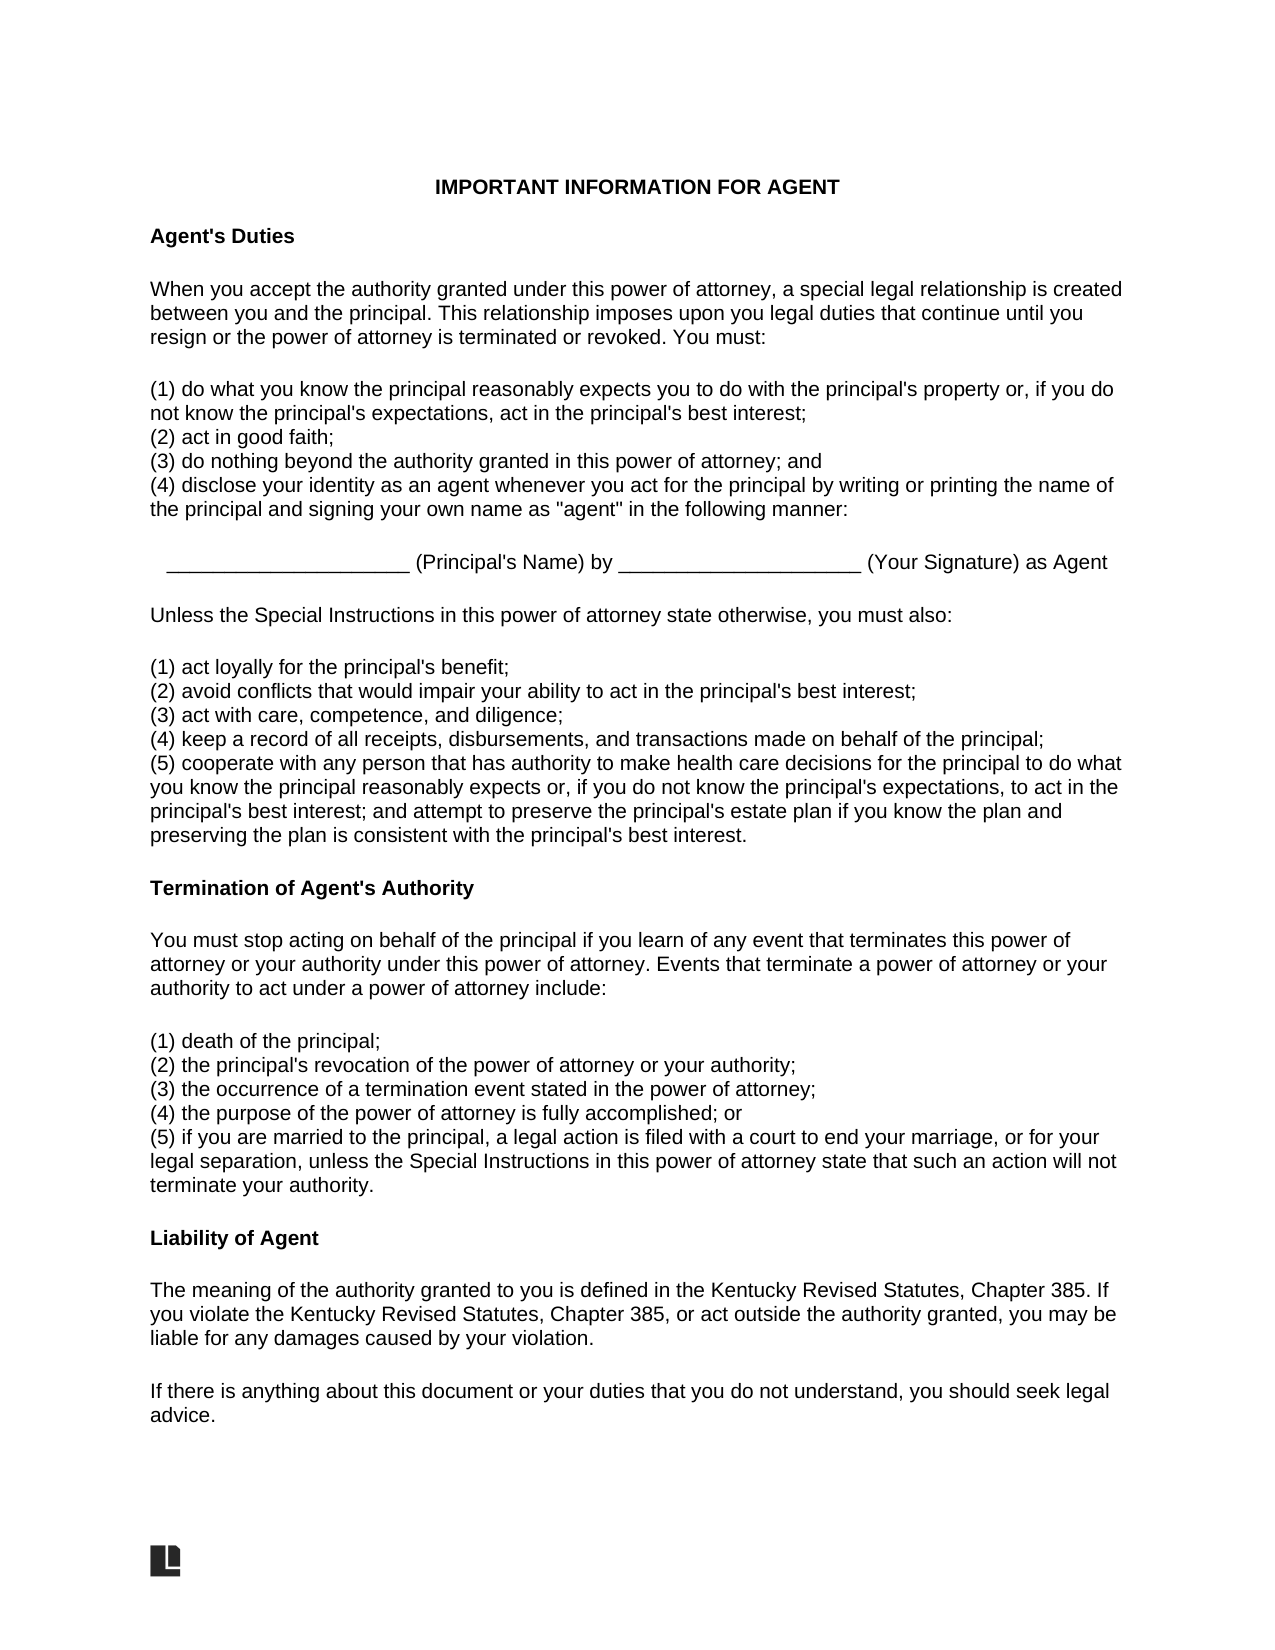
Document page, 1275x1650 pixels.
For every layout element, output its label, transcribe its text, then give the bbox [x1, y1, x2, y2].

text (4) the purpose of the power of attorney is fully accomplished; or [150, 1101, 1125, 1125]
text The meaning of the authority granted to you is defined in the Kentucky Revised Statutes, Chapter 385. If you violate the Kentucky Revised Statutes, Chapter 385, or act outside the authority granted, you may be liable for any damages caused by your violation. [150, 1278, 1125, 1350]
text (4) keep a record of all receipts, disbursements, and transactions made on behalf of the principal; [150, 727, 1125, 751]
text Unless the Special Instructions in this power of attorney state otherwise, you must also: [150, 602, 1125, 626]
text (1) act loyally for the principal's benefit; [150, 655, 1125, 679]
text (2) avoid conflicts that would impair your ability to act in the principal's best interest; [150, 679, 1125, 703]
text IMPORTANT INFORMATION FOR AGENT [150, 175, 1125, 199]
text (3) act with care, competence, and diligence; [150, 703, 1125, 727]
text Liability of Agent [150, 1225, 1125, 1249]
text (5) cooperate with any person that has authority to make health care decisions for the principal to do what you know the principal reasonably expects or, if you do not know the principal's expectations, to act in the principal's best interest; and attempt to preserve the principal's estate plan if you know the plan and preserving the plan is consistent with the principal's best interest. [150, 751, 1125, 847]
text _____________________ (Principal's Name) by _____________________ (Your Signature) as Agent [150, 550, 1125, 574]
text (4) disclose your identity as an agent whenever you act for the principal by writing or printing the name of the principal and signing your own name as "agent" in the following manner: [150, 473, 1125, 521]
text (1) death of the principal; [150, 1029, 1125, 1053]
text (5) if you are married to the principal, a legal action is filed with a court to end your marriage, or for your legal separation, unless the Special Instructions in this power of attorney state that such an action will not terminate your authority. [150, 1125, 1125, 1197]
text Agent's Duties [150, 224, 1125, 248]
text If there is anything about this document or your duties that you do not understand, you should seek legal advice. [150, 1379, 1125, 1427]
text (2) act in good faith; [150, 425, 1125, 449]
text (3) the occurrence of a termination event stated in the power of attorney; [150, 1077, 1125, 1101]
text When you accept the authority granted under this power of attorney, a special legal relationship is created between you and the principal. This relationship imposes upon you legal duties that continue until you resign or the power of attorney is terminated or revoked. You must: [150, 277, 1125, 348]
text (2) the principal's revocation of the power of attorney or your authority; [150, 1053, 1125, 1077]
text Termination of Agent's Authority [150, 876, 1125, 899]
picture [150, 1545, 181, 1577]
text (1) do what you know the principal reasonably expects you to do with the principal's property or, if you do not know the principal's expectations, act in the principal's best interest; [150, 377, 1125, 425]
text You must stop acting on behalf of the principal if you learn of any event that terminates this power of attorney or your authority under this power of attorney. Events that terminate a power of attorney or your authority to act under a power of attorney include: [150, 928, 1125, 1000]
text (3) do nothing beyond the authority granted in this power of attorney; and [150, 449, 1125, 473]
